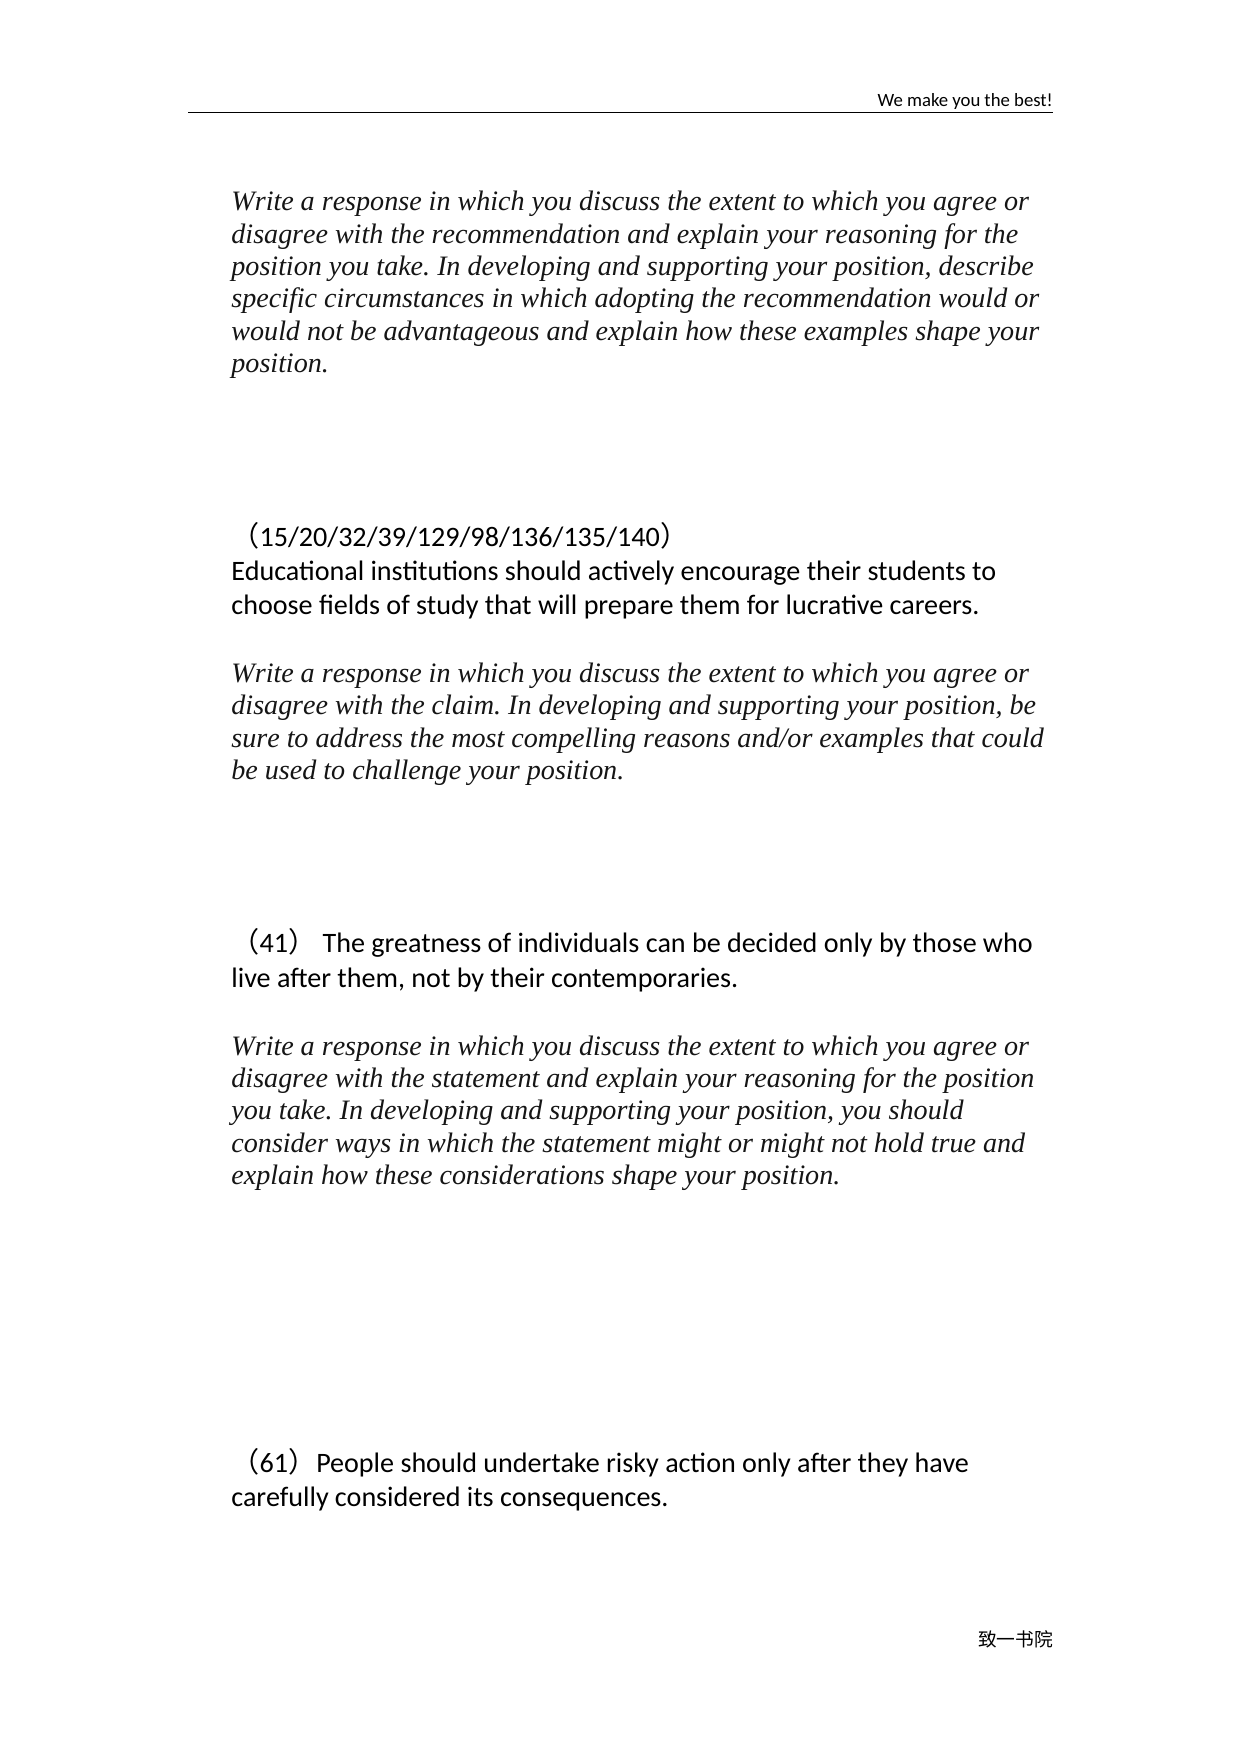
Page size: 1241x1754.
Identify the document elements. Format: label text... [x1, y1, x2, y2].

text （61）People should undertake risky action only after they have carefully considered its consequences. [231, 1445, 1053, 1514]
text Write a response in which you discuss the extent to which you agree or disagree with the claim. In developing and supporting your position, be sure to address the most compelling reasons and/or examples that could be used to challenge your position. [231, 656, 1053, 786]
text （41） The greatness of individuals can be decided only by those who live after them, not by their contemporaries. [231, 925, 1053, 994]
text Write a response in which you discuss the extent to which you agree or disagree with the statement and explain your reasoning for the position you take. In developing and supporting your position, you should consider ways in which the statement might or might not hold true and explain how these considerations shape your position. [231, 1028, 1053, 1191]
text Educational institutions should actively encourage their students to choose fields of study that will prepare them for lucrative careers. [231, 553, 1053, 622]
text （15/20/32/39/129/98/136/135/140） [231, 518, 1053, 553]
text Write a response in which you discuss the extent to which you agree or disagree with the recommendation and explain your reasoning for the position you take. In developing and supporting your position, describe specific circumstances in which adopting the recommendation would or would not be advantageous and explain how these examples shape your position. [231, 184, 1053, 379]
